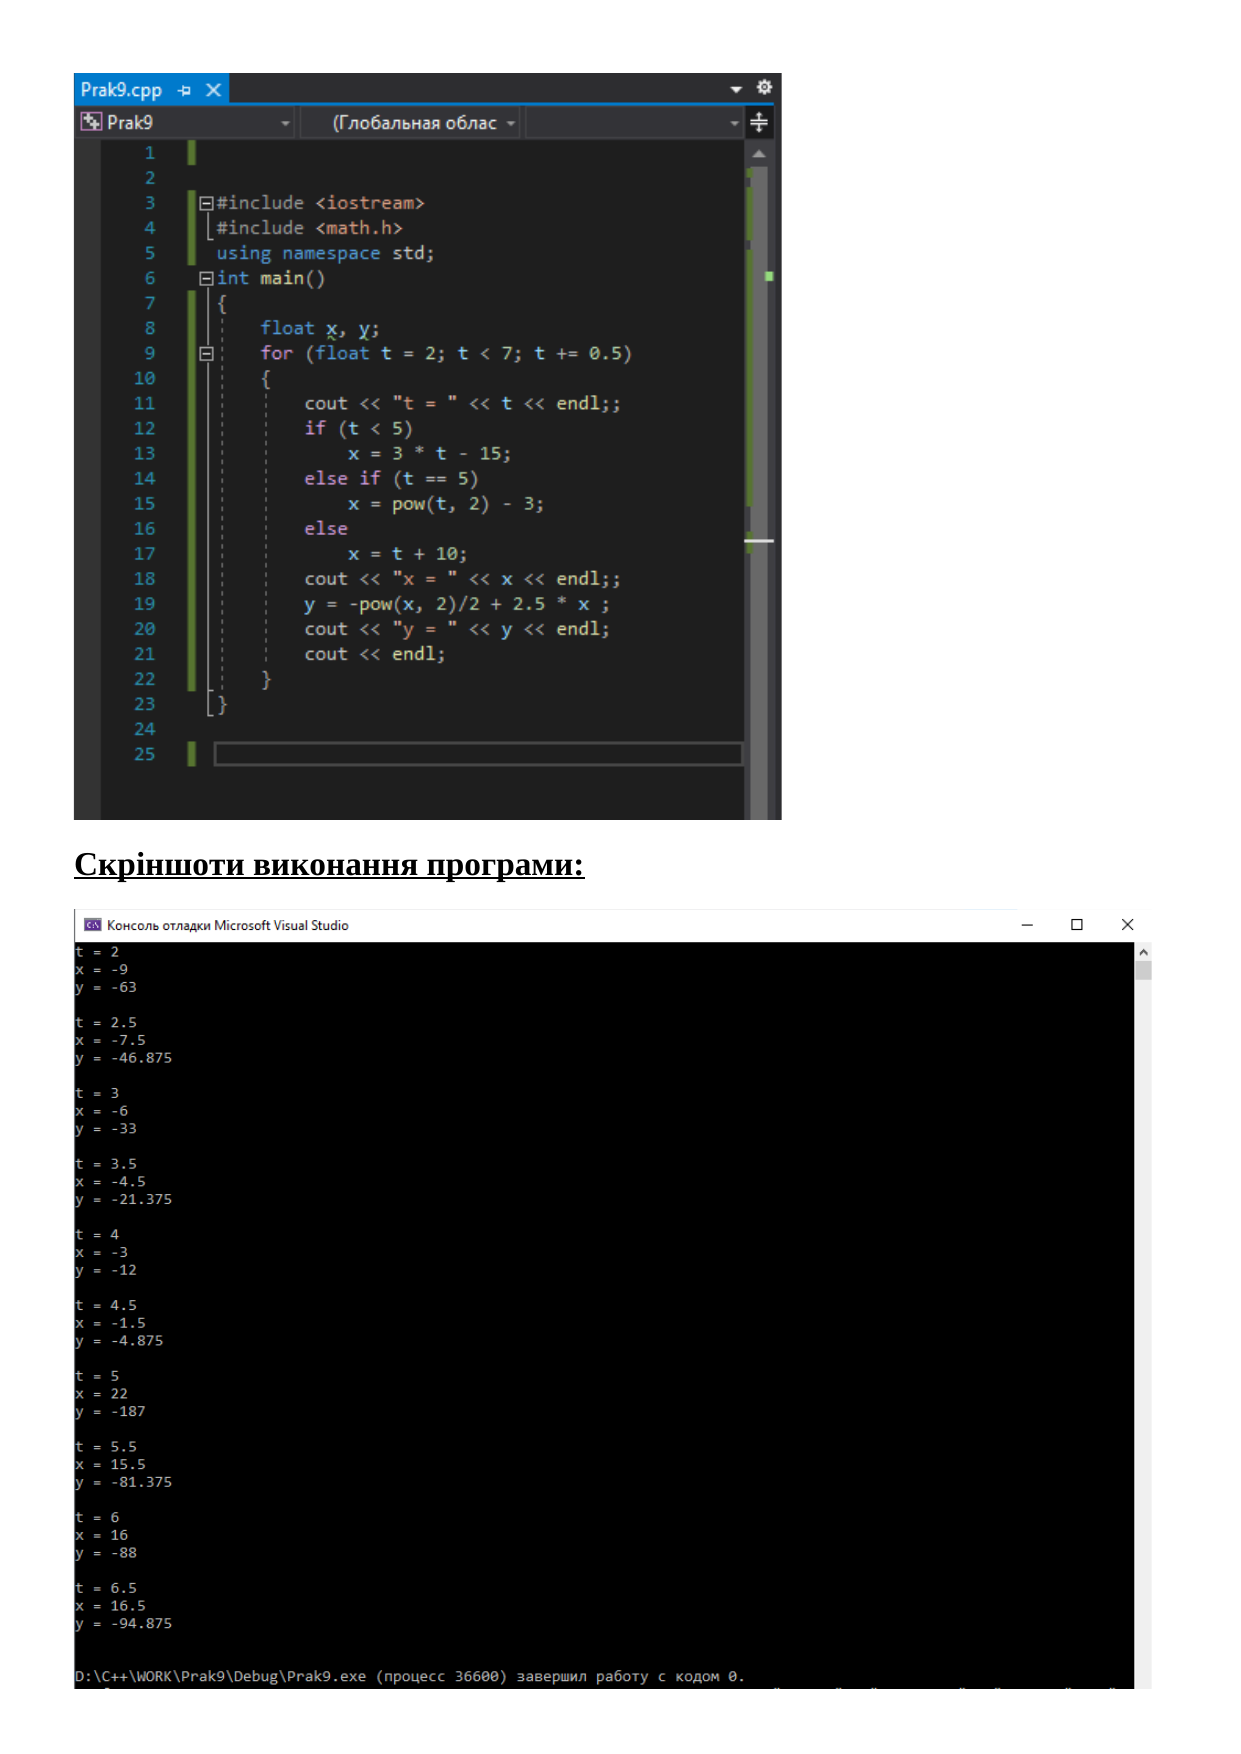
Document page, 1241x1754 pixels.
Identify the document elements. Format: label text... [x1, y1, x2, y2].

text Скріншоти виконання програми: [74, 844, 1152, 882]
picture [73, 73, 782, 820]
picture [73, 909, 1152, 1689]
